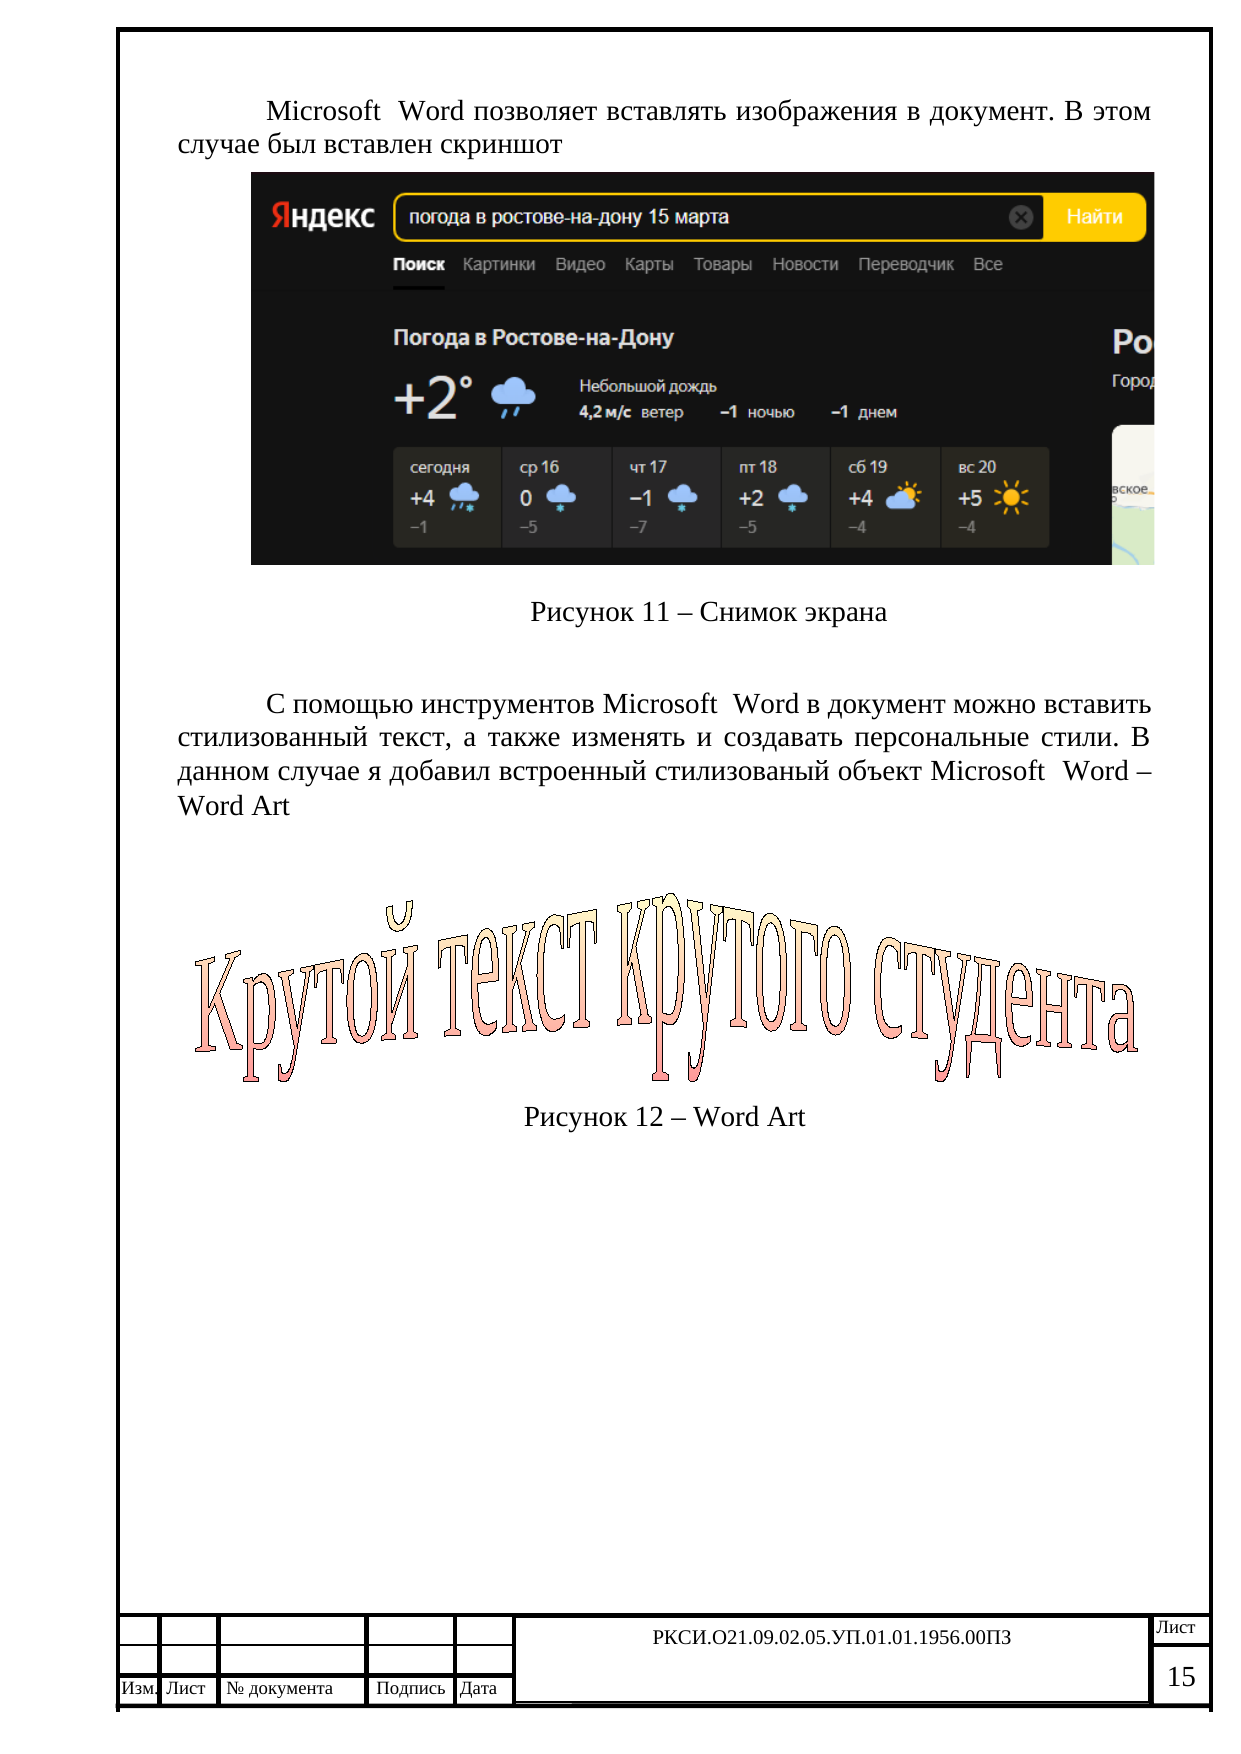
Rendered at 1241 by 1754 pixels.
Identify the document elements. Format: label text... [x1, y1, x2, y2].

picture [251, 172, 1155, 565]
text Рисунок 12 – Word Art [177, 1099, 1152, 1132]
text Microsoft Word позволяет вставлять изображения в документ. В этом случае был вставлен скриншот [177, 93, 1152, 160]
text С помощью инструментов Microsoft Word в документ можно вставить стилизованный текст, а также изменять и создавать персональные стили. В данном случае я добавил встроенный стилизованый объект Microsoft Word – Word Art [177, 686, 1152, 821]
text Рисунок 11 – Снимок экрана [177, 594, 1152, 627]
